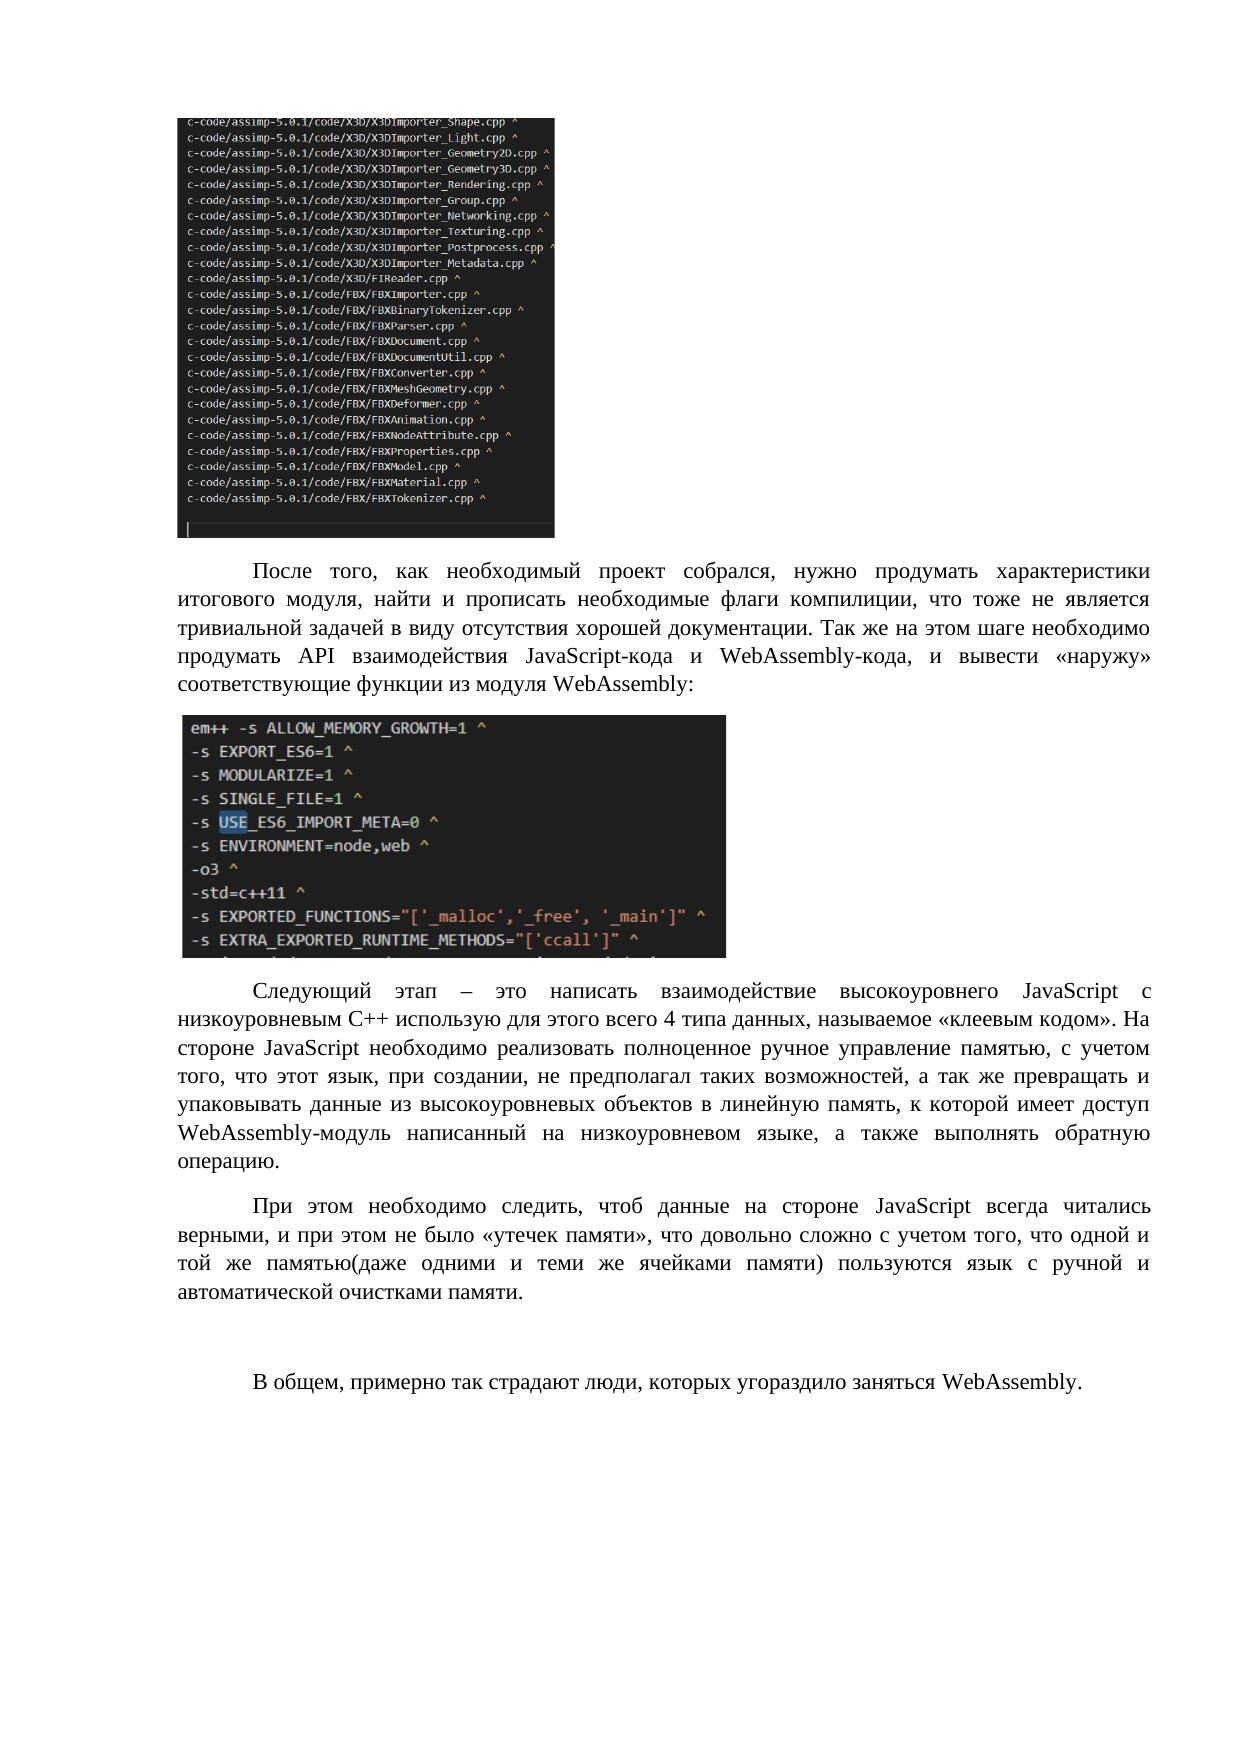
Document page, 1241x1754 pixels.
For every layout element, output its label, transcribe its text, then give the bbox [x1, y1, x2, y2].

text При этом необходимо следить, чтоб данные на стороне JavaScript всегда читались верными, и при этом не было «утечек памяти», что довольно сложно с учетом того, что одной и той же памятью(даже одними и теми же ячейками памяти) пользуются язык с ручной и автоматической очистками памяти. [177, 1192, 1152, 1304]
picture [177, 118, 555, 538]
text Следующий этап – это написать взаимодействие высокоуровнего JavaScript с низкоуровневым С++ использую для этого всего 4 типа данных, называемое «клеевым кодом». На стороне JavaScript необходимо реализовать полноценное ручное управление памятью, с учетом того, что этот язык, при создании, не предполагал таких возможностей, а так же превращать и упаковывать данные из высокоуровневых объектов в линейную память, к которой имеет доступ WebAssembly-модуль написанный на низкоуровневом языке, а также выполнять обратную операцию. [177, 977, 1152, 1174]
text В общем, примерно так страдают люди, которых угораздило заняться WebAssembly. [177, 1368, 1152, 1394]
text После того, как необходимый проект собрался, нужно продумать характеристики итогового модуля, найти и прописать необходимые флаги компилиции, что тоже не является тривиальной задачей в виду отсутствия хорошей документации. Так же на этом шаге необходимо продумать API взаимодействия JavaScript-кода и WebAssembly-кода, и вывести «наружу» соответствующие функции из модуля WebAssembly: [177, 557, 1152, 697]
picture [182, 715, 727, 958]
